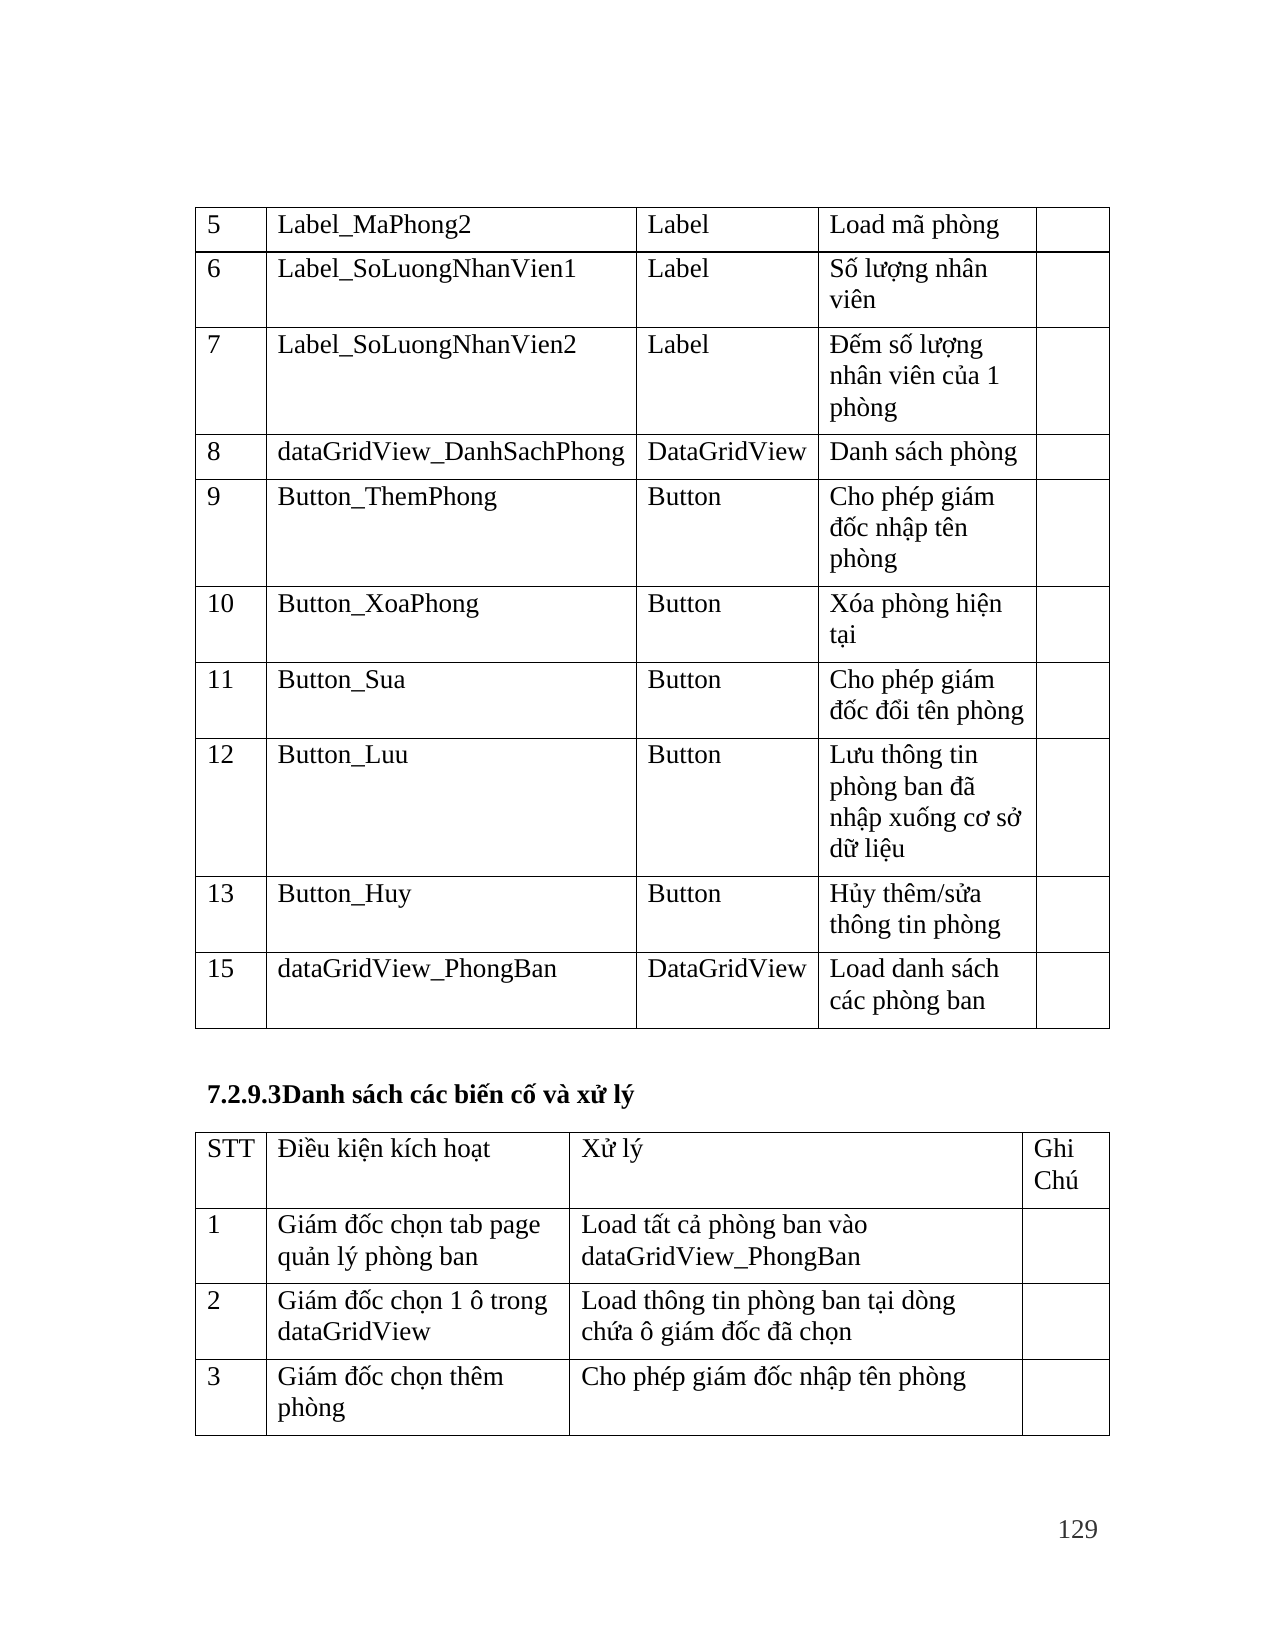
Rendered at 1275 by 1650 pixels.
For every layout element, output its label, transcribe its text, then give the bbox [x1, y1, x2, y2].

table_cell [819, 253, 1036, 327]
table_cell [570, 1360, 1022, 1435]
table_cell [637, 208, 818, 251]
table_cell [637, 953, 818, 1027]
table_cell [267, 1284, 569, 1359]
subtitle Danh sách các biến cố và xử lý [207, 1079, 1098, 1110]
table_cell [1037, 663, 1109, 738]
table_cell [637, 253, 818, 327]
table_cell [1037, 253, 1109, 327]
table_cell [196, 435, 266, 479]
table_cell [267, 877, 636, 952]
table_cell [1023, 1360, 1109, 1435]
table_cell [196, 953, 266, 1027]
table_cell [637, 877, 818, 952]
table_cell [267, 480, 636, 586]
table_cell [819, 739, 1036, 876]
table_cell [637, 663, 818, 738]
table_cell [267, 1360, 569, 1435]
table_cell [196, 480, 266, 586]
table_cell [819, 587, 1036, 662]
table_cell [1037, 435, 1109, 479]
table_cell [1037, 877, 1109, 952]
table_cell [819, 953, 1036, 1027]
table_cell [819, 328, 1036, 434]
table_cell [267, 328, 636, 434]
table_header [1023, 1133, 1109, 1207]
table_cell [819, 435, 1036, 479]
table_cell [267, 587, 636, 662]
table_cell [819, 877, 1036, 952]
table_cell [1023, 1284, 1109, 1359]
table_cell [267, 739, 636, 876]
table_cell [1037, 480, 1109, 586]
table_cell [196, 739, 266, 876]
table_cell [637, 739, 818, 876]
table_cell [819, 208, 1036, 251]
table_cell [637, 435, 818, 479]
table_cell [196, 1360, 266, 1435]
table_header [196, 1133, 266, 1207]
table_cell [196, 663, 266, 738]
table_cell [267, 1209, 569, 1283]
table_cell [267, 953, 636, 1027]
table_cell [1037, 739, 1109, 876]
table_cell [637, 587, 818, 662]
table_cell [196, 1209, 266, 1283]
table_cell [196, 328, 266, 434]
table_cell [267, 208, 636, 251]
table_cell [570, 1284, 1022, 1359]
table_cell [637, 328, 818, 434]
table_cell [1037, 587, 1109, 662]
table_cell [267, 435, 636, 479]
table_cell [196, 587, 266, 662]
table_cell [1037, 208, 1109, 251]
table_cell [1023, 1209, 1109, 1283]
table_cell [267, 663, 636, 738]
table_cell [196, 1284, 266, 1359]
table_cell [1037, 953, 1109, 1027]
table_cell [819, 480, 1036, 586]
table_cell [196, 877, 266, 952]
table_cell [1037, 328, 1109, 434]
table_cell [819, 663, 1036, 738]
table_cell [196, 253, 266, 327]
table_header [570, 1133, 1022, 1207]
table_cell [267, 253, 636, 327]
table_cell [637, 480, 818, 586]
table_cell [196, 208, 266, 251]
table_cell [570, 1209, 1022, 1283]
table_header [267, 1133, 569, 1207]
